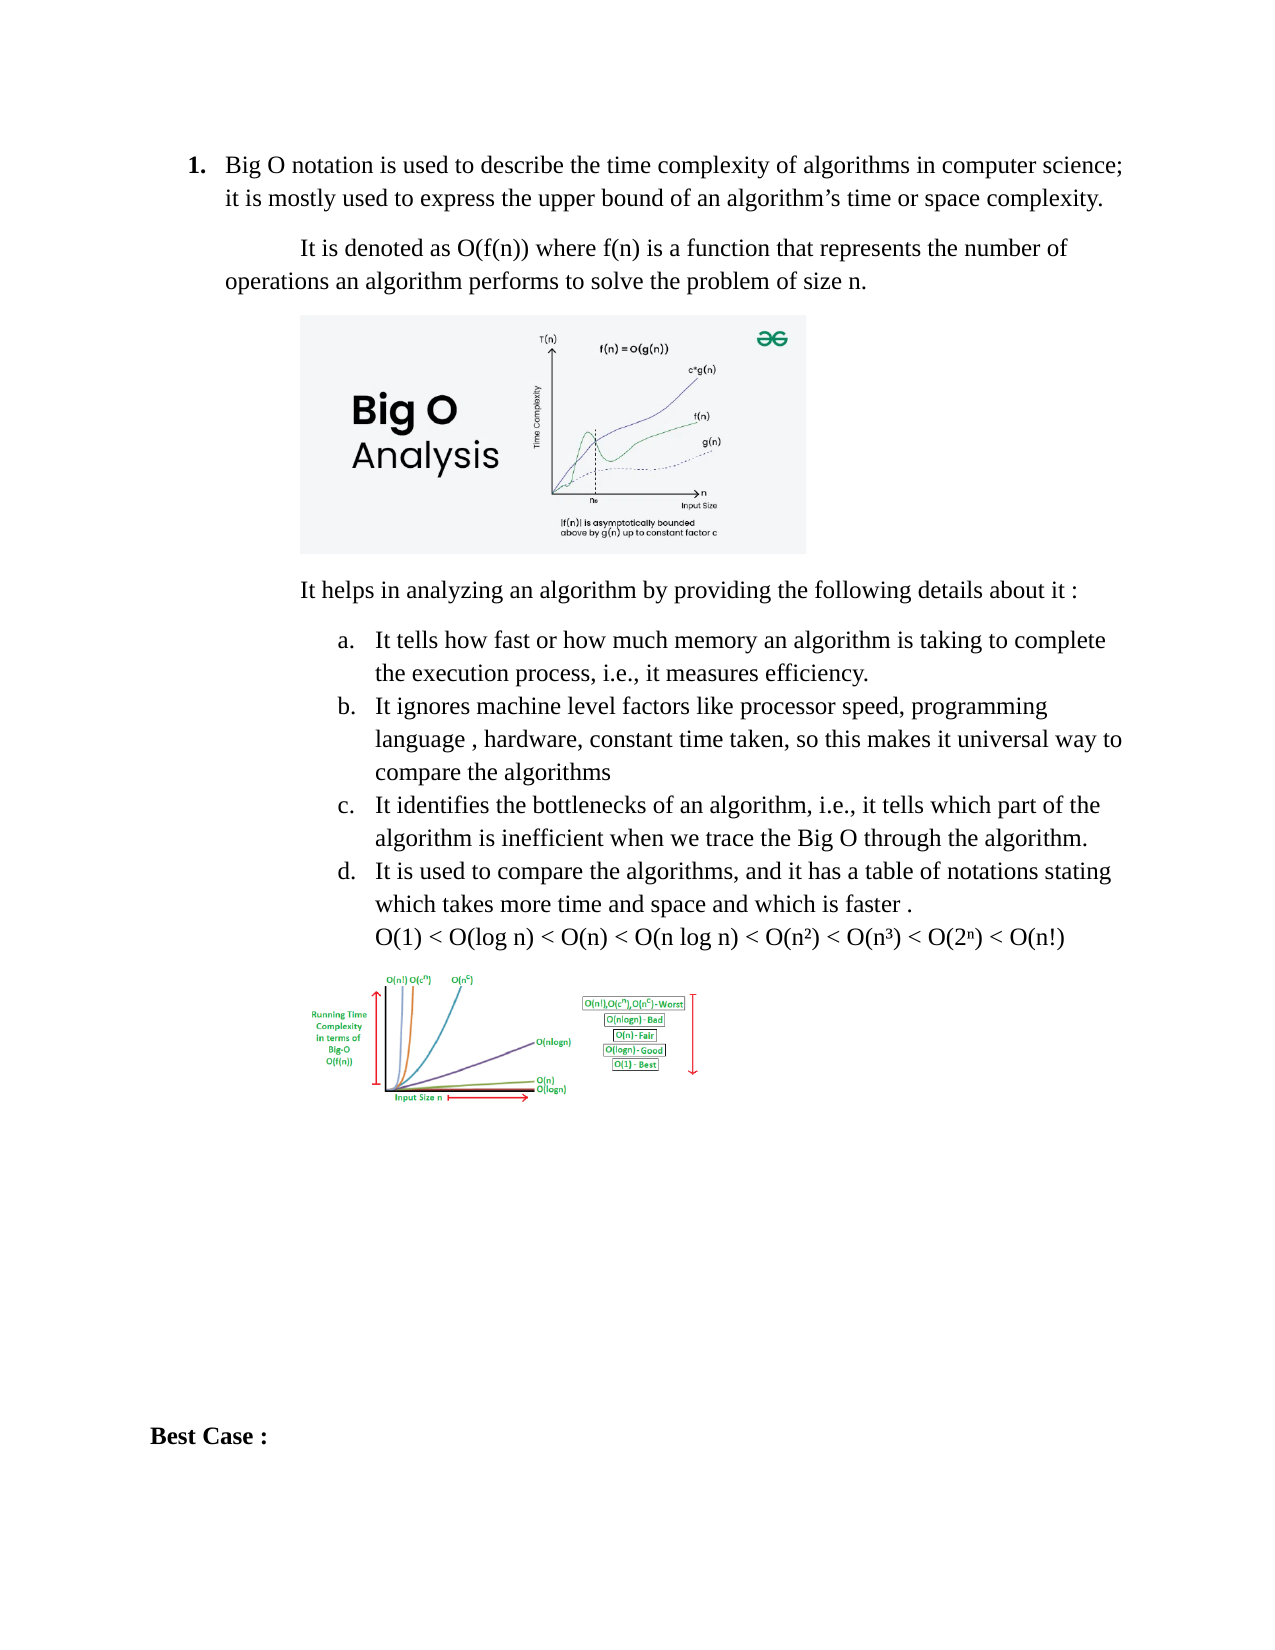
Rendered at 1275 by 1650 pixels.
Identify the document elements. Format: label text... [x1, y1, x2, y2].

list It tells how fast or how much memory an algorithm is taking to complete the execution process, i.e., it measures efficiency. [337, 625, 1125, 687]
text It helps in analyzing an algorithm by providing the following details about it : [225, 575, 1125, 604]
text It is denoted as O(f(n)) where f(n) is a function that represents the number of operations an algorithm performs to solve the problem of size n. [225, 233, 1125, 294]
picture [300, 315, 807, 554]
list O(1) < O(log n) < O(n) < O(n log n) < O(n²) < O(n³) < O(2ⁿ) < O(n!) [375, 922, 1125, 951]
picture [300, 971, 707, 1103]
text Best Case : [150, 1421, 1125, 1450]
list It ignores machine level factors like processor speed, programming language , hardware, constant time taken, so this makes it universal way to compare the algorithms [337, 691, 1125, 786]
list Big O notation is used to describe the time complexity of algorithms in computer science; it is mostly used to express the upper bound of an algorithm’s time or space complexity. [187, 150, 1125, 212]
list It identifies the bottlenecks of an algorithm, i.e., it tells which part of the algorithm is inefficient when we trace the Big O through the algorithm. [337, 790, 1125, 852]
list It is used to compare the algorithms, and it has a table of notations stating which takes more time and space and which is faster . [337, 856, 1125, 918]
